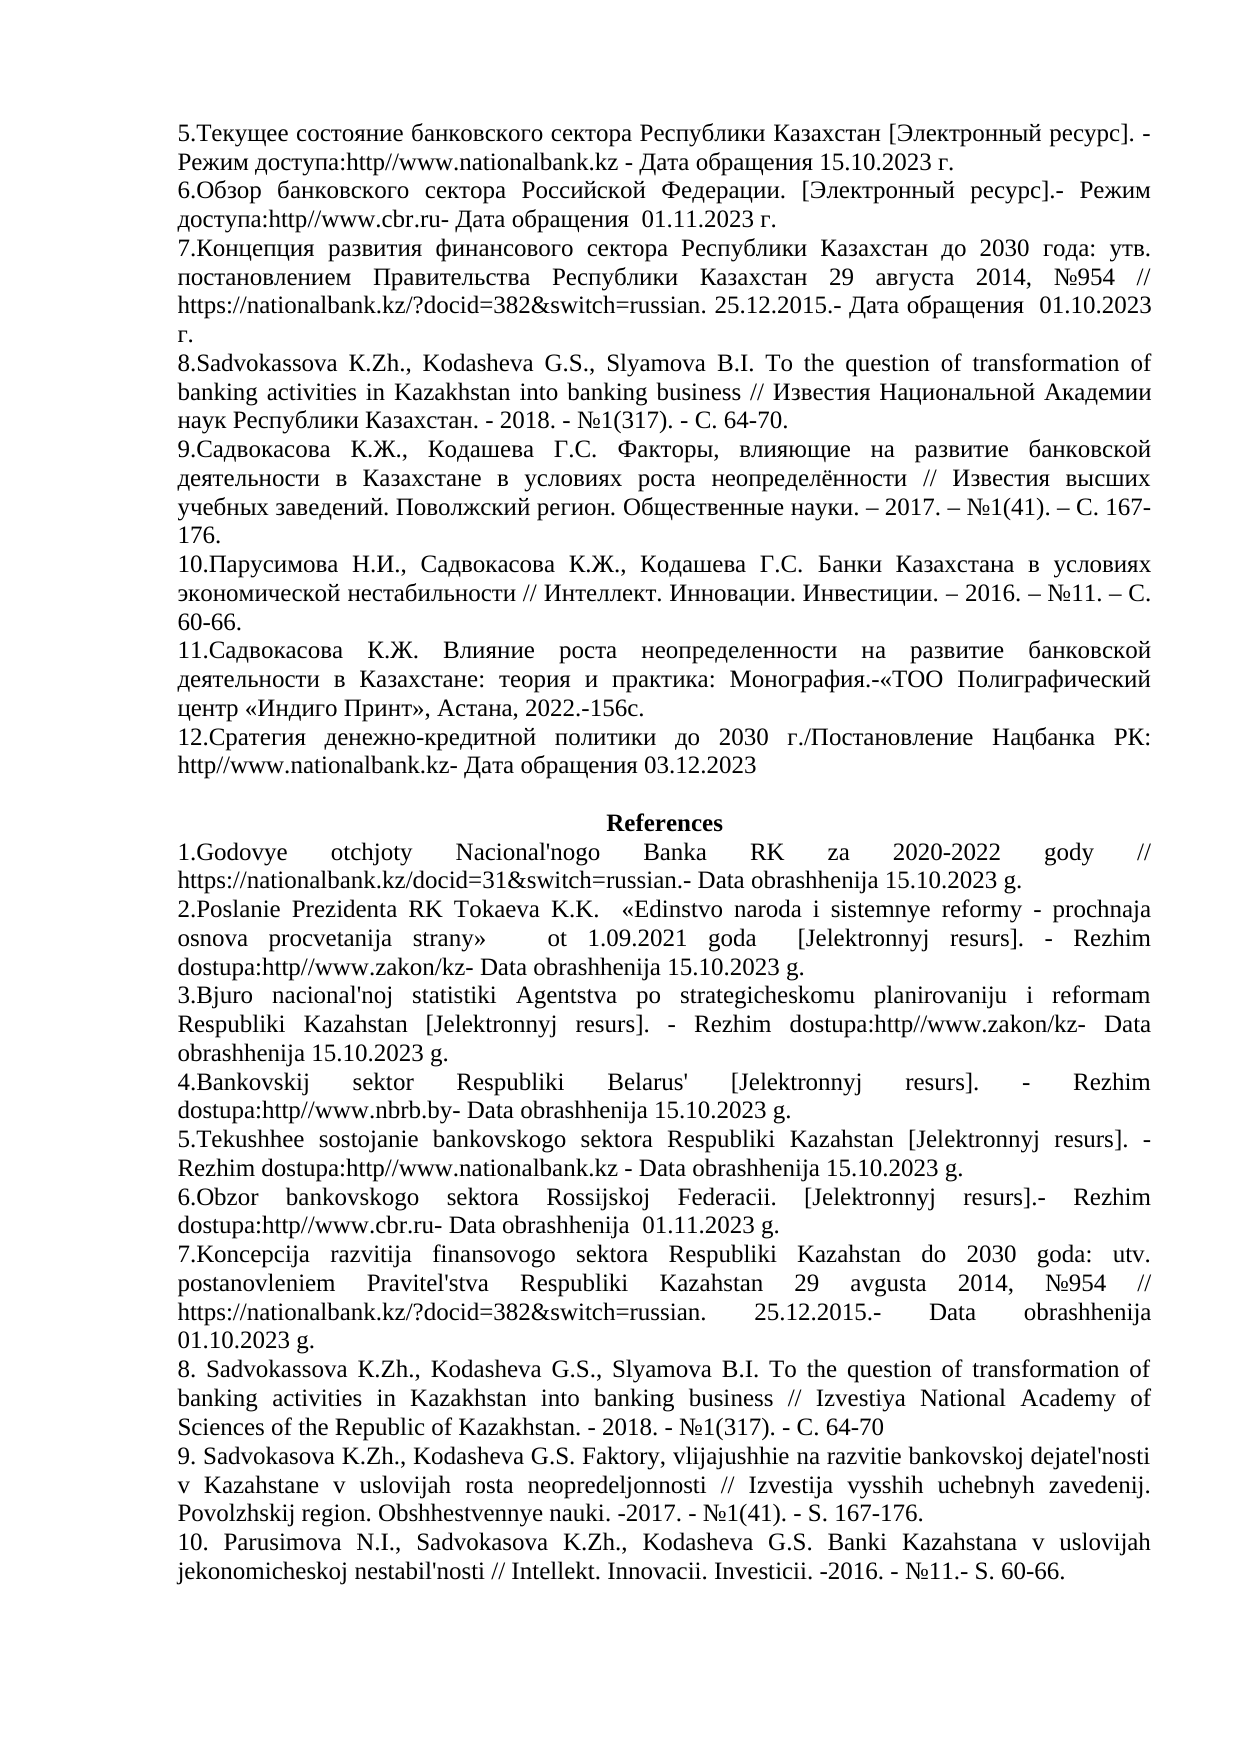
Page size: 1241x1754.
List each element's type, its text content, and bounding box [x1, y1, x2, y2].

text 6.Obzor bankovskogo sektora Rossijskoj Federacii. [Jelektronnyj resurs].- Rezhim dostupa:http//www.cbr.ru- Data obrashhenija 01.11.2023 g. [177, 1182, 1152, 1239]
text 10.Парусимова Н.И., Садвокасова К.Ж., Кодашева Г.С. Банки Казахстана в условиях экономической нестабильности // Интеллект. Инновации. Инвестиции. – 2016. – №11. – С. 60-66. [177, 549, 1152, 636]
text 11.Садвокасова К.Ж. Влияние роста неопределенности на развитие банковской деятельности в Казахстане: теория и практика: Монография.-«ТОО Полиграфический центр «Индиго Принт», Астана, 2022.-156с. [177, 636, 1152, 722]
text 2.Poslanie Prezidenta RK Tokaeva K.K. «Edinstvo naroda i sistemnye reformy - prochnaja osnova procvetanija strany» ot 1.09.2021 goda [Jelektronnyj resurs]. - Rezhim dostupa:http//www.zakon/kz- Data obrashhenija 15.10.2023 g. [177, 894, 1152, 981]
text 5.Текущее состояние банковского сектора Республики Казахстан [Электронный ресурс]. - Режим доступа:http//www.nationalbank.kz - Дата обращения 15.10.2023 г. [177, 118, 1152, 176]
text 4.Bankovskij sektor Respubliki Belarus' [Jelektronnyj resurs]. - Rezhim dostupa:http//www.nbrb.by- Data obrashhenija 15.10.2023 g. [177, 1067, 1152, 1124]
text 7.Концепция развития финансового сектора Республики Казахстан до 2030 года: утв. постановлением Правительства Республики Казахстан 29 августа 2014, №954 // https://nationalbank.kz/?docid=382&switch=russian. 25.12.2015.- Дата обращения 01.10.2023 г. [177, 233, 1152, 348]
text 12.Сратегия денежно-кредитной политики до 2030 г./Постановление Нацбанка РК: http//www.nationalbank.kz- Дата обращения 03.12.2023 [177, 722, 1152, 779]
text 10. Parusimova N.I., Sadvokasova K.Zh., Kodasheva G.S. Banki Kazahstana v uslovijah jekonomicheskoj nestabil'nosti // Intellekt. Innovacii. Investicii. -2016. - №11.- S. 60-66. [177, 1527, 1152, 1585]
text References [177, 808, 1152, 837]
text 9. Sadvokasova K.Zh., Kodasheva G.S. Faktory, vlijajushhie na razvitie bankovskoj dejatel'nosti v Kazahstane v uslovijah rosta neopredeljonnosti // Izvestija vysshih uchebnyh zavedenij. Povolzhskij region. Obshhestvennye nauki. -2017. - №1(41). - S. 167-176. [177, 1441, 1152, 1527]
text 3.Bjuro nacional'noj statistiki Agentstva po strategicheskomu planirovaniju i reformam Respubliki Kazahstan [Jelektronnyj resurs]. - Rezhim dostupa:http//www.zakon/kz- Data obrashhenija 15.10.2023 g. [177, 981, 1152, 1067]
text 8.Sadvokassova К.Zh., Kodasheva G.S., Slyamova B.I. To the question of transformation of banking activities in Kazakhstan into banking business // Известия Национальной Академии наук Республики Казахстан. - 2018. - №1(317). - C. 64-70. [177, 348, 1152, 434]
text 8. Sadvokassova К.Zh., Kodasheva G.S., Slyamova B.I. To the question of transformation of banking activities in Kazakhstan into banking business // Izvestiya National Academy of Sciences of the Republic of Kazakhstan. - 2018. - №1(317). - C. 64-70 [177, 1354, 1152, 1441]
text 9.Садвокасова К.Ж., Кодашева Г.С. Факторы, влияющие на развитие банковской деятельности в Казахстане в условиях роста неопределённости // Известия высших учебных заведений. Поволжский регион. Общественные науки. – 2017. – №1(41). – С. 167-176. [177, 434, 1152, 549]
text 7.Koncepcija razvitija finansovogo sektora Respubliki Kazahstan do 2030 goda: utv. postanovleniem Pravitel'stva Respubliki Kazahstan 29 avgusta 2014, №954 // https://nationalbank.kz/?docid=382&switch=russian. 25.12.2015.- Data obrashhenija 01.10.2023 g. [177, 1239, 1152, 1354]
text 1.Godovye otchjoty Nacional'nogo Banka RK za 2020-2022 gody // https://nationalbank.kz/docid=31&switch=russian.- Data obrashhenija 15.10.2023 g. [177, 837, 1152, 894]
text 6.Обзор банковского сектора Российской Федерации. [Электронный ресурс].- Режим доступа:http//www.cbr.ru- Дата обращения 01.11.2023 г. [177, 176, 1152, 233]
text 5.Tekushhee sostojanie bankovskogo sektora Respubliki Kazahstan [Jelektronnyj resurs]. - Rezhim dostupa:http//www.nationalbank.kz - Data obrashhenija 15.10.2023 g. [177, 1124, 1152, 1182]
